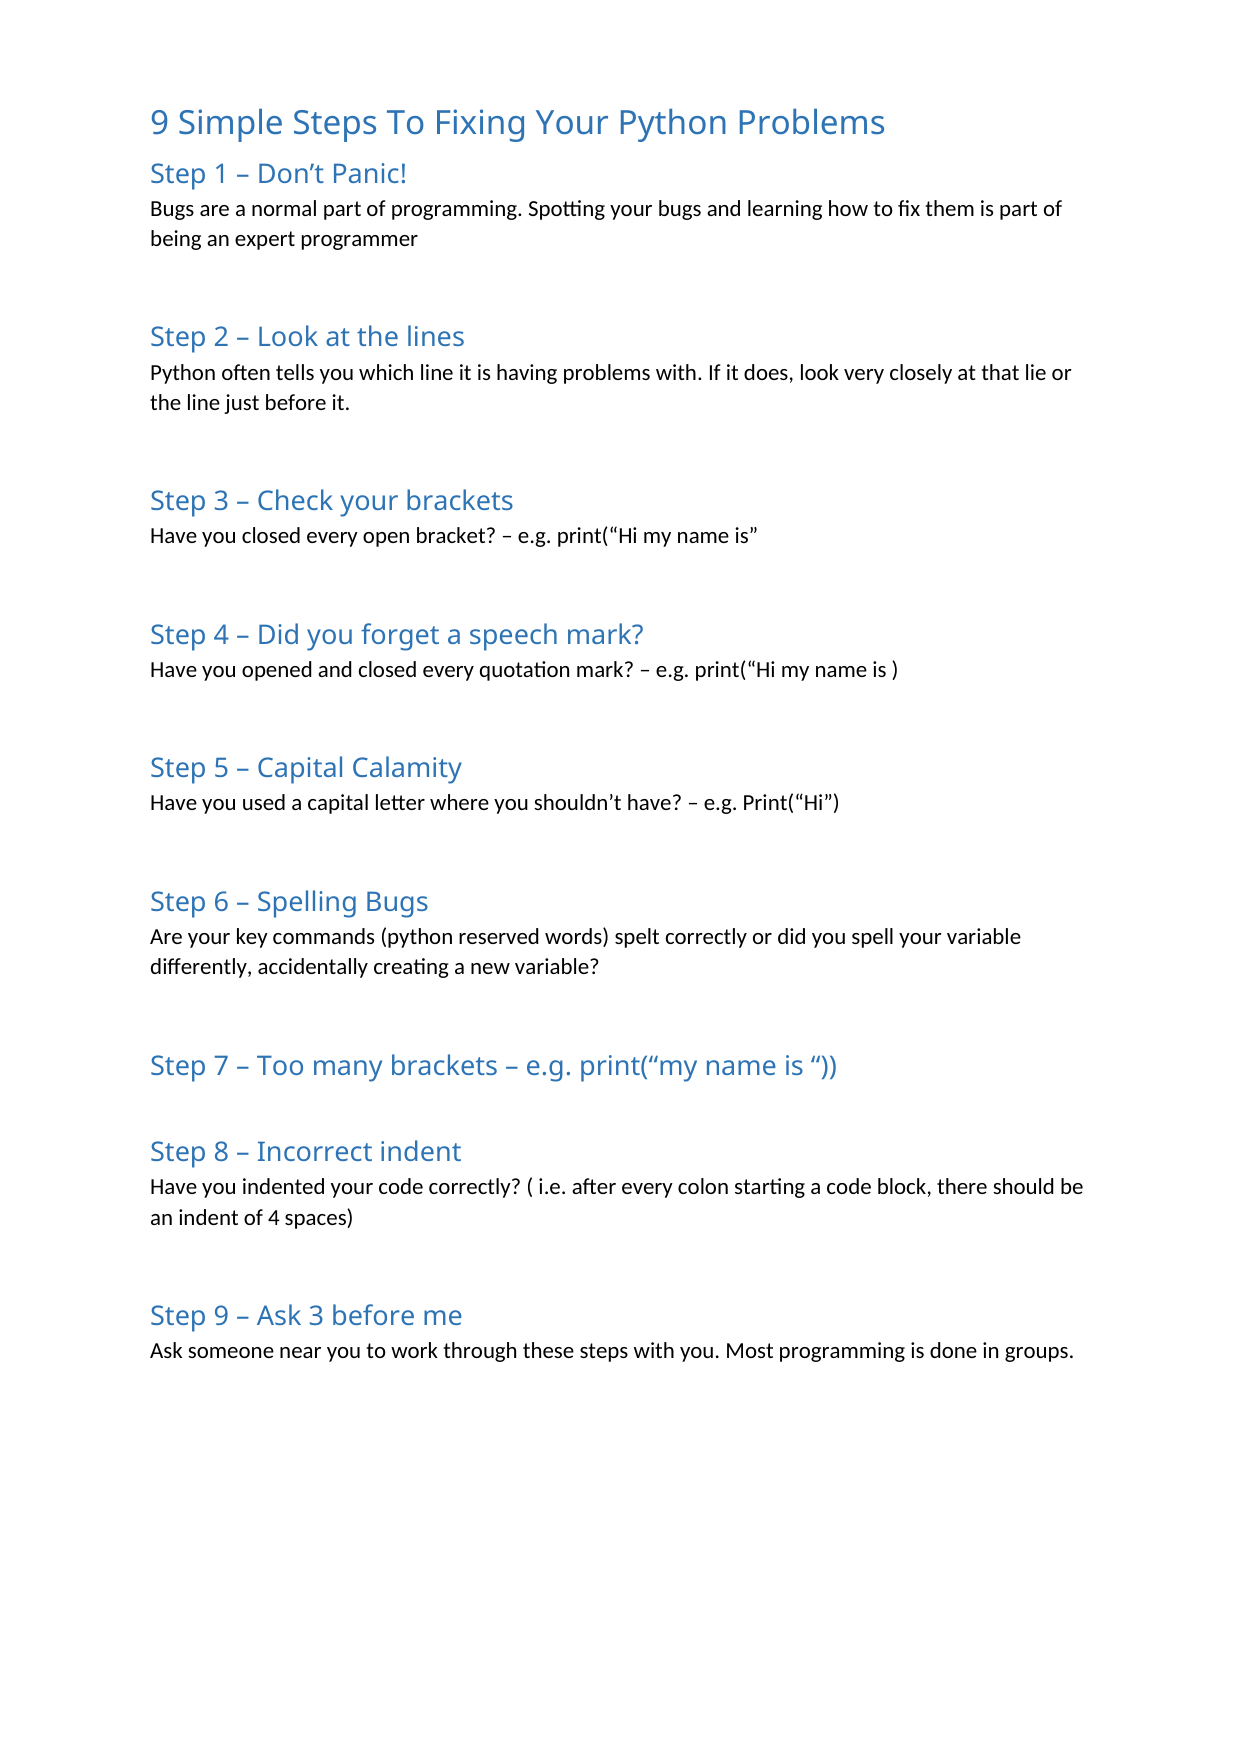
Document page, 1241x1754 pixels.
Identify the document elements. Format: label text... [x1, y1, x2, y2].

subtitle Step 1 – Don’t Panic! [150, 154, 1090, 191]
subtitle Step 3 – Check your brackets [150, 482, 1090, 518]
subtitle Step 5 – Capital Calamity [150, 749, 1090, 786]
text Bugs are a normal part of programming. Spotting your bugs and learning how to fix them is part of being an expert programmer [150, 194, 1090, 252]
subtitle Step 6 – Spelling Bugs [150, 882, 1090, 919]
text Have you closed every open bracket? – e.g. print(“Hi my name is” [150, 521, 1090, 549]
subtitle Step 9 – Ask 3 before me [150, 1296, 1090, 1333]
subtitle Step 7 – Too many brackets – e.g. print(“my name is “)) [150, 1046, 1090, 1083]
text Python often tells you which line it is having problems with. If it does, look very closely at that lie or the line just before it. [150, 358, 1090, 416]
text Have you used a capital letter where you shouldn’t have? – e.g. Print(“Hi”) [150, 788, 1090, 817]
subtitle Step 2 – Look at the lines [150, 318, 1090, 355]
subtitle Step 4 – Did you forget a speech mark? [150, 615, 1090, 652]
text Have you opened and closed every quotation mark? – e.g. print(“Hi my name is ) [150, 655, 1090, 683]
text Have you indented your code correctly? ( i.e. after every colon starting a code block, there should be an indent of 4 spaces) [150, 1172, 1090, 1231]
subtitle Step 8 – Incorrect indent [150, 1133, 1090, 1169]
text Are your key commands (python reserved words) spelt correctly or did you spell your variable differently, accidentally creating a new variable? [150, 922, 1090, 980]
text Ask someone near you to work through these steps with you. Most programming is done in groups. [150, 1336, 1090, 1364]
